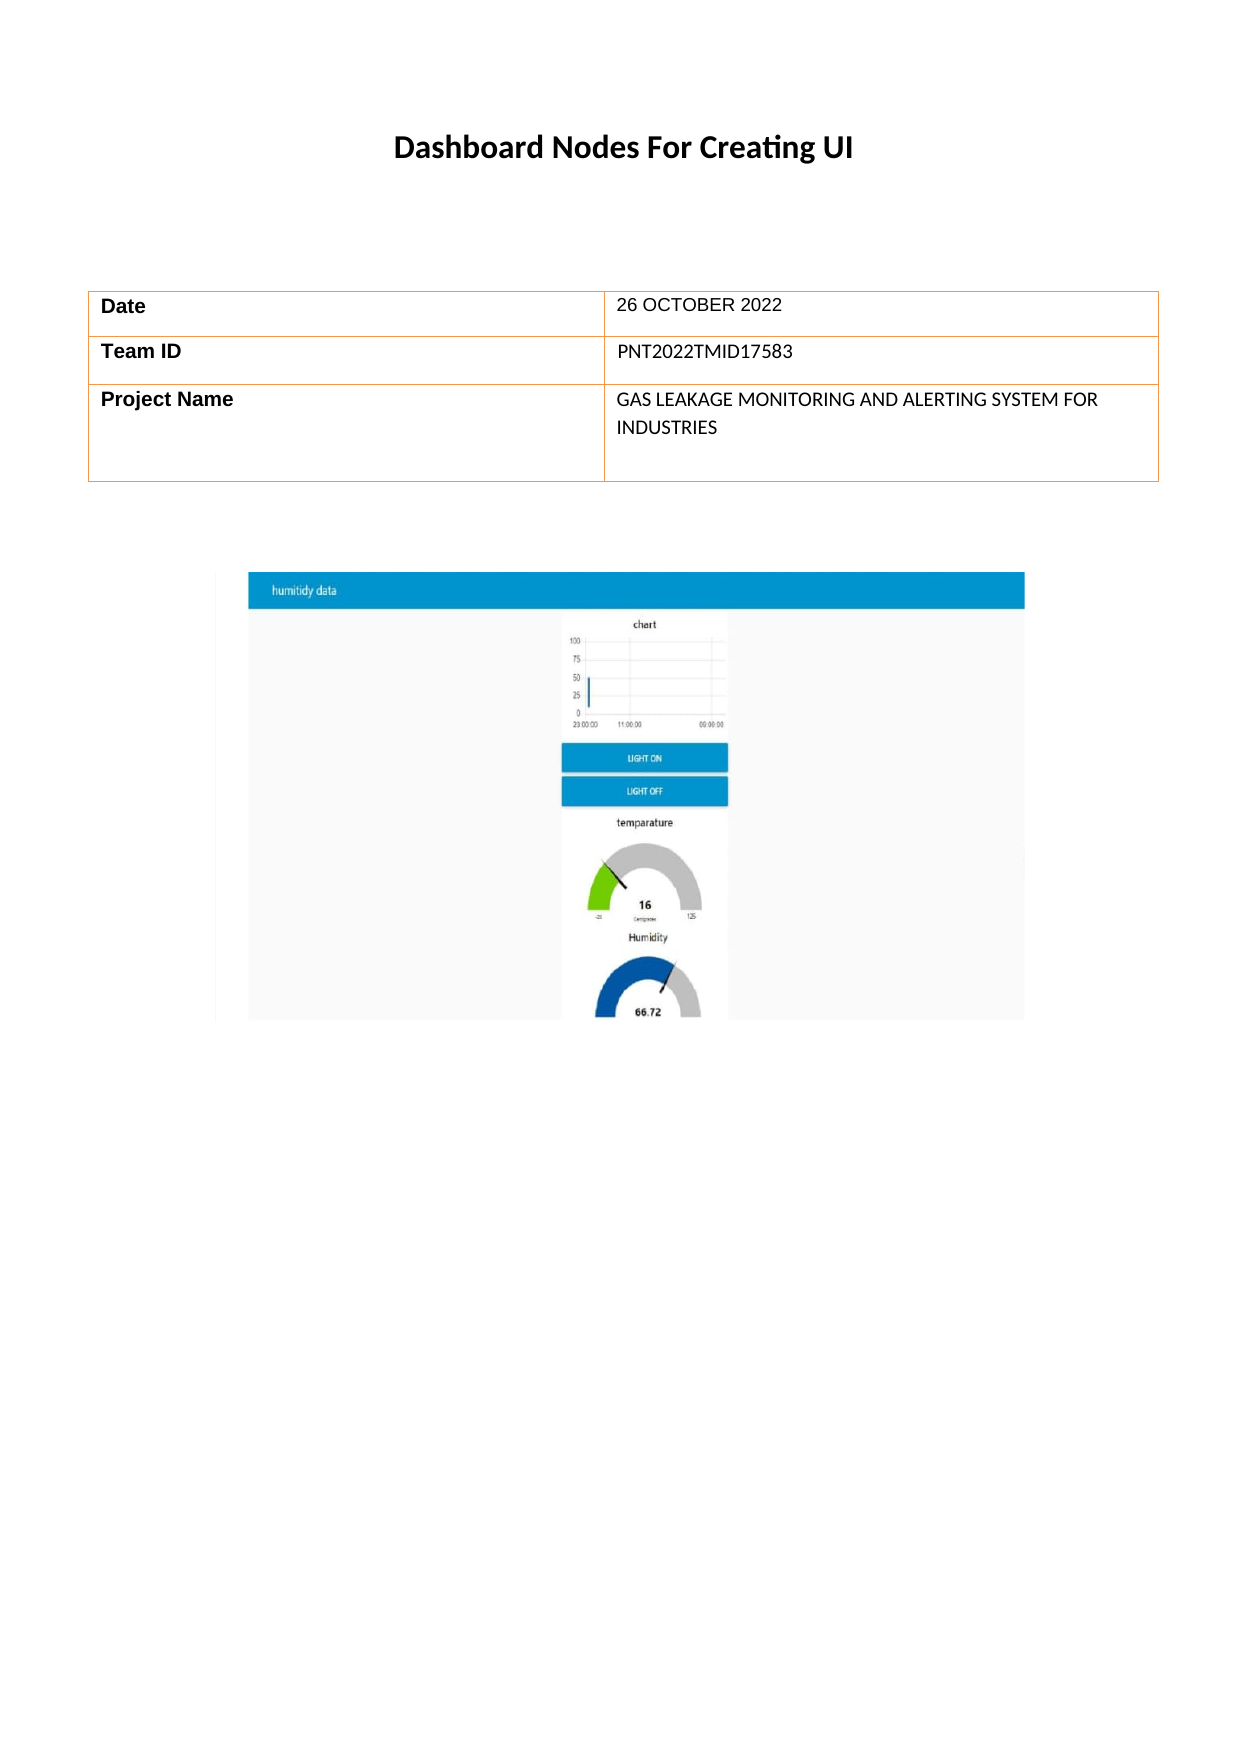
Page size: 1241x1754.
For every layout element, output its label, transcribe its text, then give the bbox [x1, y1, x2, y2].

table_cell Team ID [89, 337, 604, 384]
table_cell GAS LEAKAGE MONITORING AND ALERTING SYSTEM FOR INDUSTRIES [605, 385, 1158, 481]
picture [273, 586, 313, 598]
table_cell Project Name [89, 385, 604, 481]
text Dashboard Nodes For Creating UI [75, 126, 1165, 167]
table_cell PNT2022TMID17583 [605, 337, 1158, 384]
table_header Date [89, 292, 604, 336]
table_header 26 OCTOBER 2022 [605, 292, 1158, 336]
picture [215, 572, 1025, 1022]
picture [317, 586, 337, 595]
